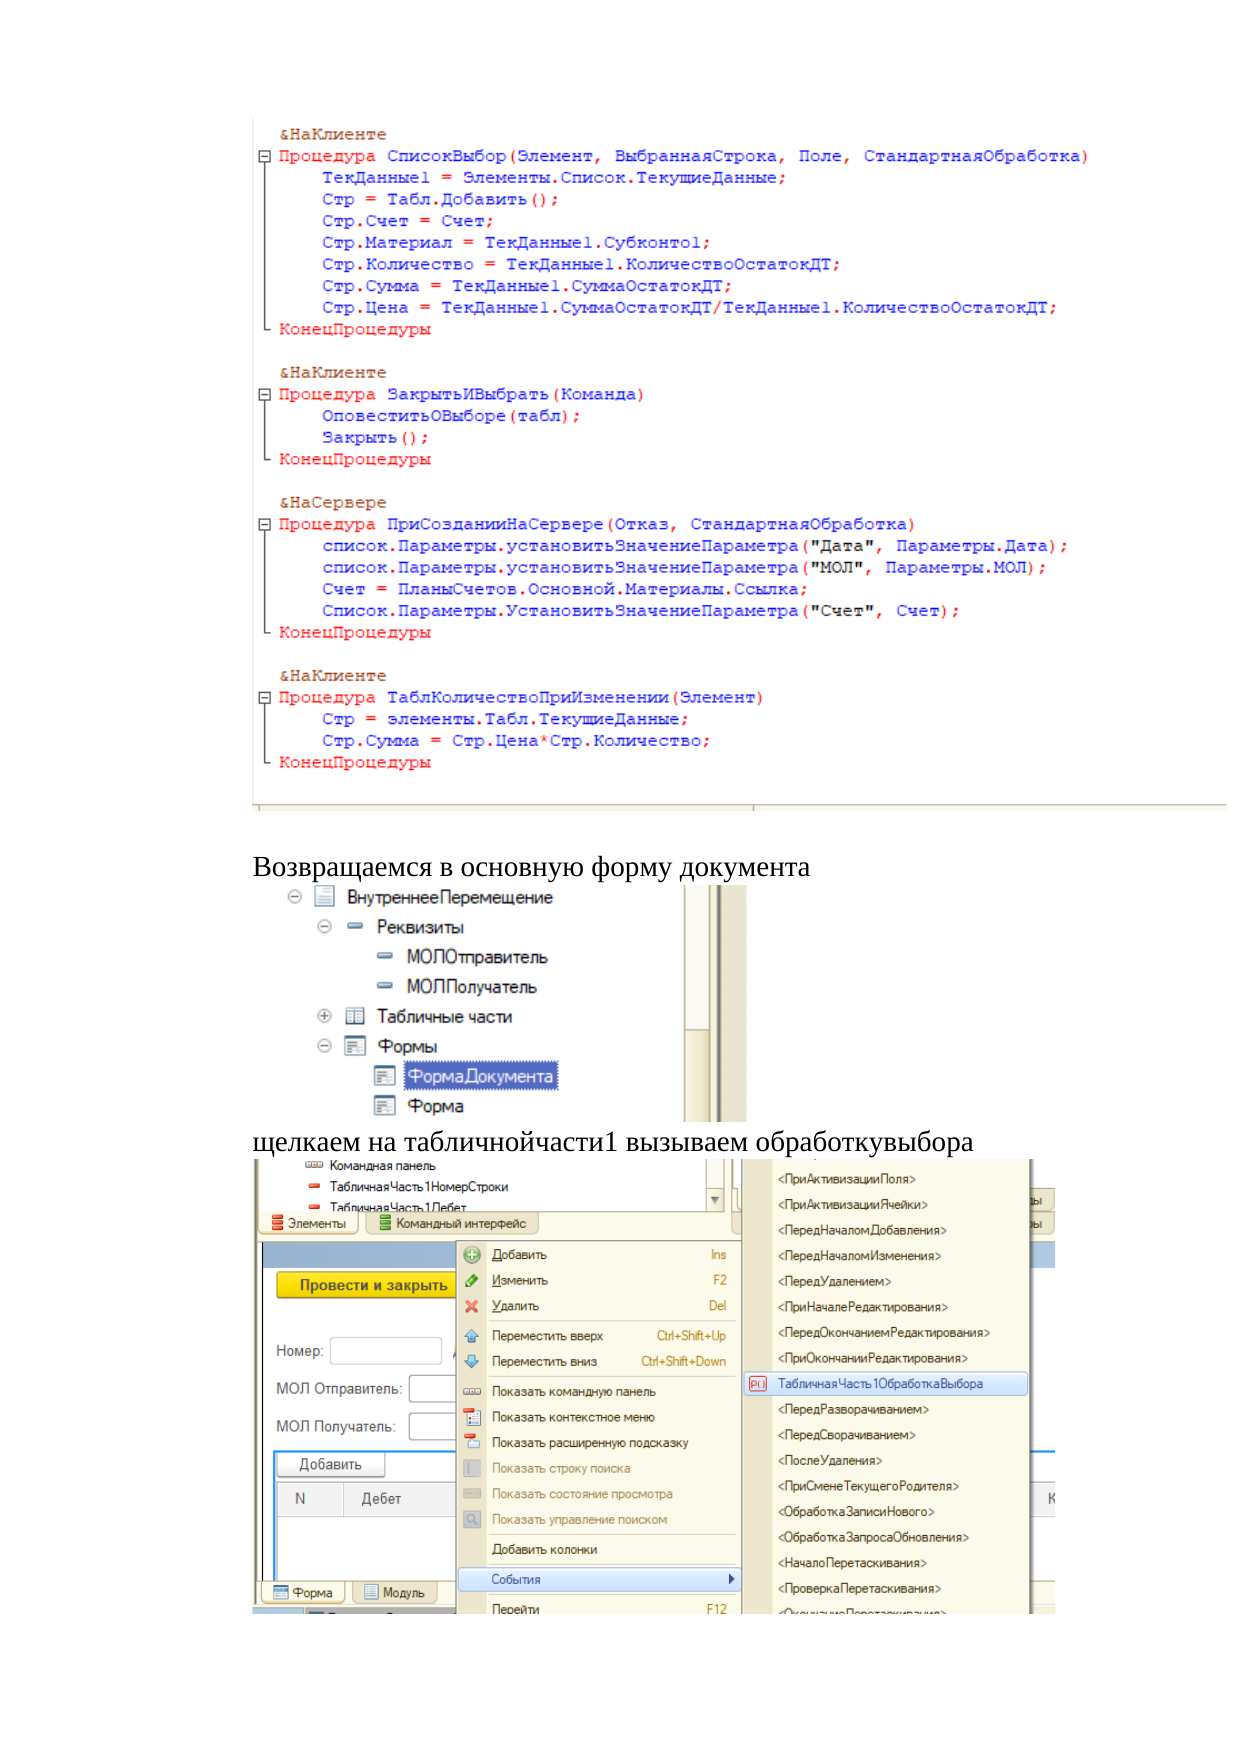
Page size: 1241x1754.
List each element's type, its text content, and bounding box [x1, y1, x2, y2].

list Возвращаемся в основную форму документа [252, 849, 1152, 883]
picture [252, 118, 1227, 811]
picture [252, 885, 753, 1122]
picture [252, 1159, 1056, 1614]
list щелкаем на табличнойчасти1 вызываем обработкувыбора [252, 1124, 1152, 1157]
